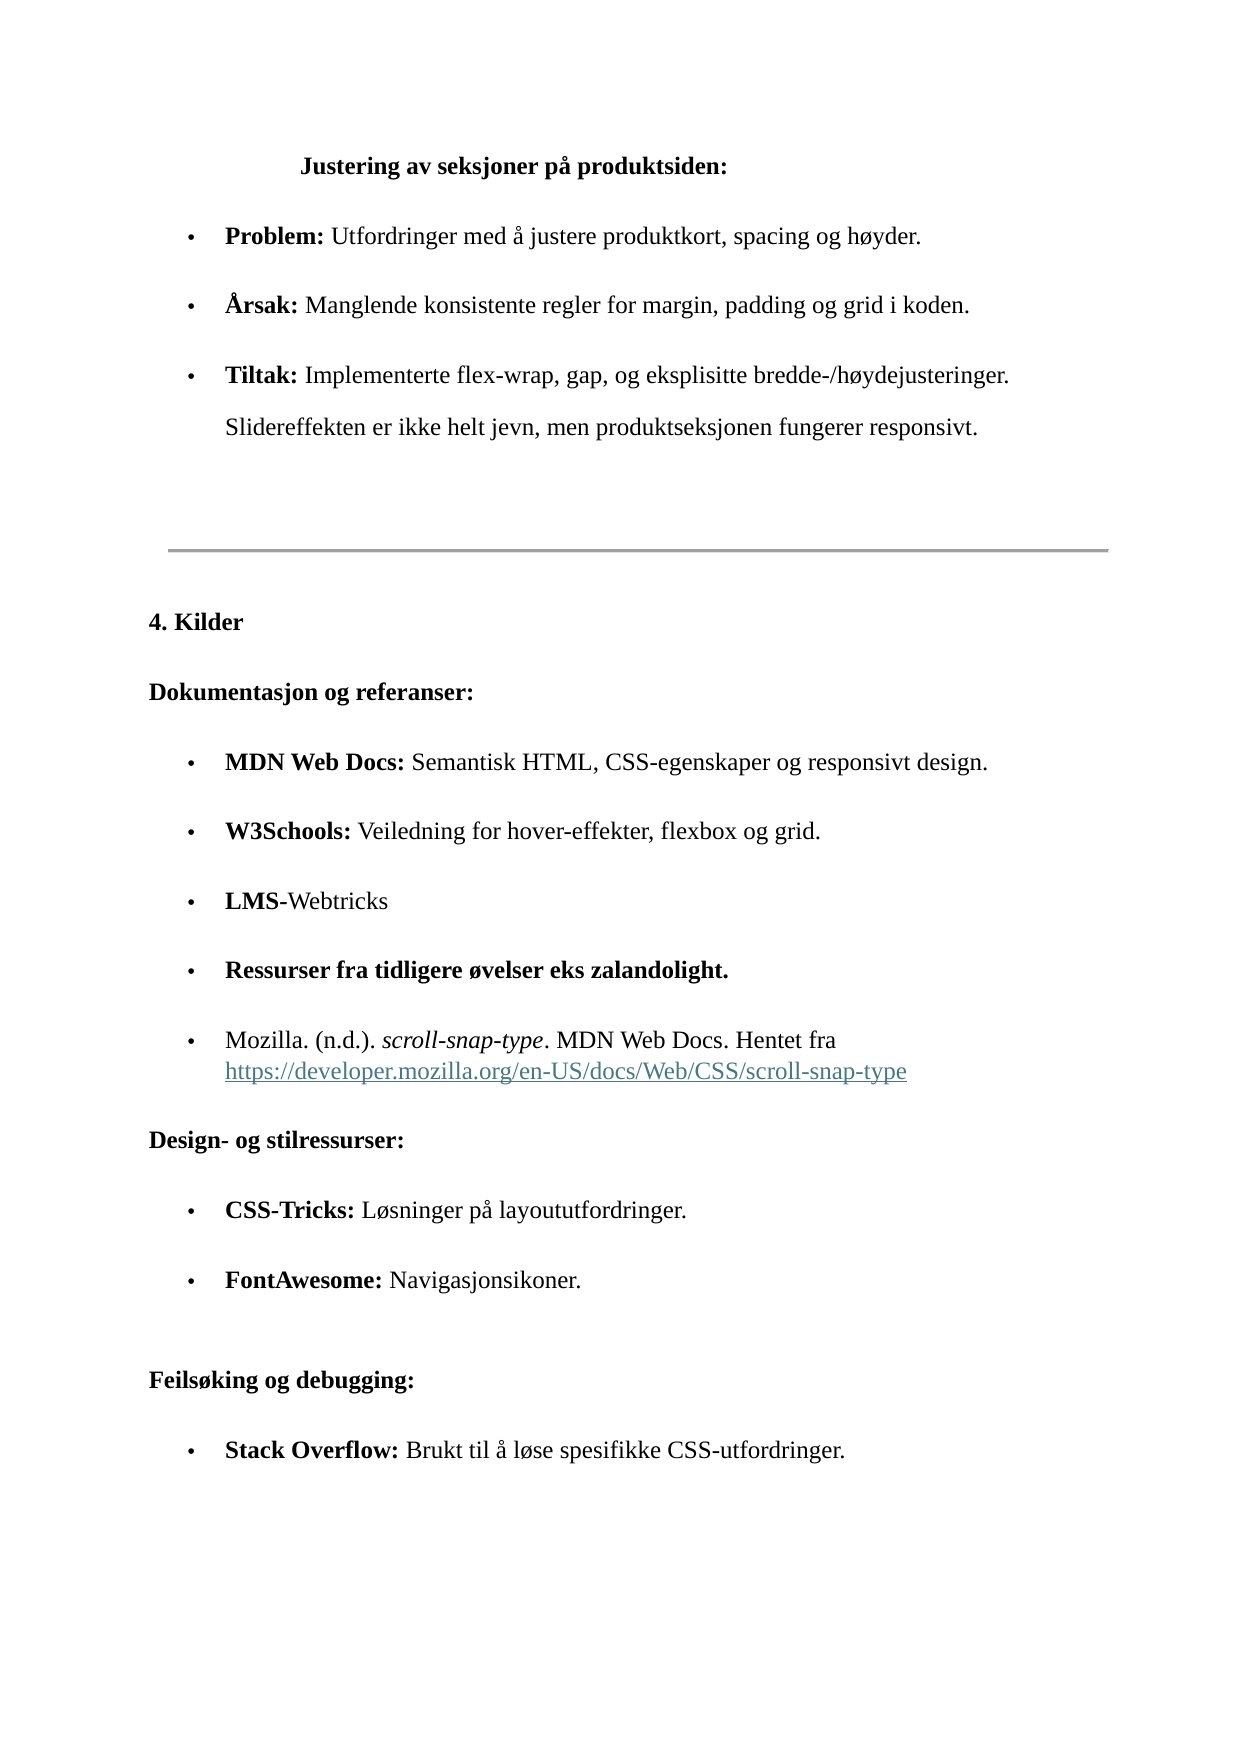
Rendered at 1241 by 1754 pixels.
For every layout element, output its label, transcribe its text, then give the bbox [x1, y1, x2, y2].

text Design- og stilressurser: [148, 1126, 1109, 1154]
subtitle 4. Kilder [148, 607, 1049, 636]
list Mozilla. (n.d.). scroll-snap-type. MDN Web Docs. Hentet fra https://developer.mozilla.org/en-US/docs/Web/CSS/scroll-snap-type [187, 1025, 1093, 1085]
text Dokumentasjon og referanser: [148, 677, 1109, 706]
list W3Schools: Veiledning for hover-effekter, flexbox og grid. [187, 816, 1093, 845]
list CSS-Tricks: Løsninger på layoututfordringer. [187, 1195, 1093, 1224]
list Ressurser fra tidligere øvelser eks zalandolight. [187, 955, 1093, 984]
list Problem: Utfordringer med å justere produktkort, spacing og høyder. [187, 221, 1093, 250]
list Årsak: Manglende konsistente regler for margin, padding og grid i koden. [187, 291, 1093, 319]
list MDN Web Docs: Semantisk HTML, CSS-egenskaper og responsivt design. [187, 747, 1093, 775]
text Feilsøking og debugging: [148, 1365, 1109, 1394]
list Stack Overflow: Brukt til å løse spesifikke CSS-utfordringer. [187, 1435, 1093, 1464]
list Tiltak: Implementerte flex-wrap, gap, og eksplisitte bredde-/høydejusteringer. [187, 360, 1093, 389]
text Justering av seksjoner på produktsiden: [300, 151, 1109, 180]
list FontAwesome: Navigasjonsikoner. [187, 1265, 1093, 1293]
list LMS-Webtricks [187, 886, 1093, 914]
text Slidereffekten er ikke helt jevn, men produktseksjonen fungerer responsivt. [225, 412, 1093, 441]
